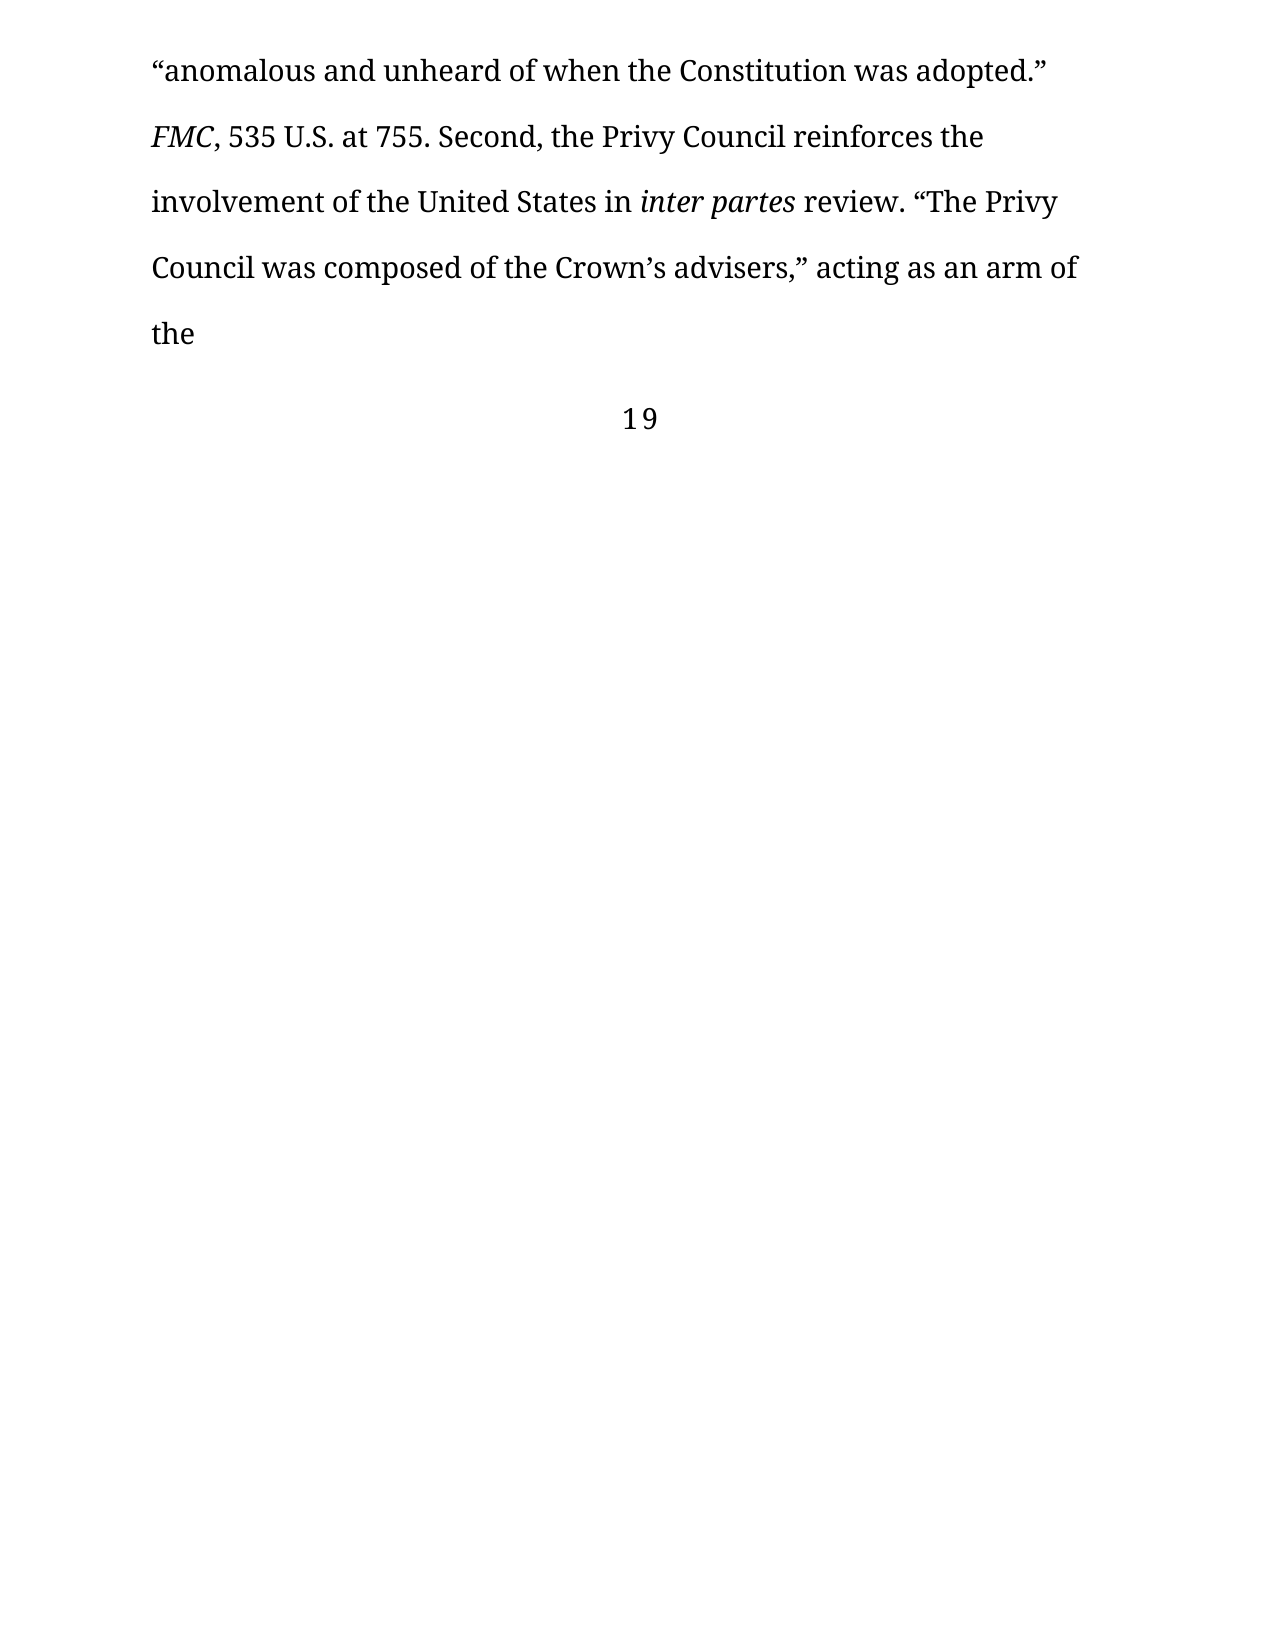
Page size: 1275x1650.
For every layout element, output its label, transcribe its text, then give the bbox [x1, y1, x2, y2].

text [151, 29, 1121, 357]
text 19 [151, 404, 1128, 436]
